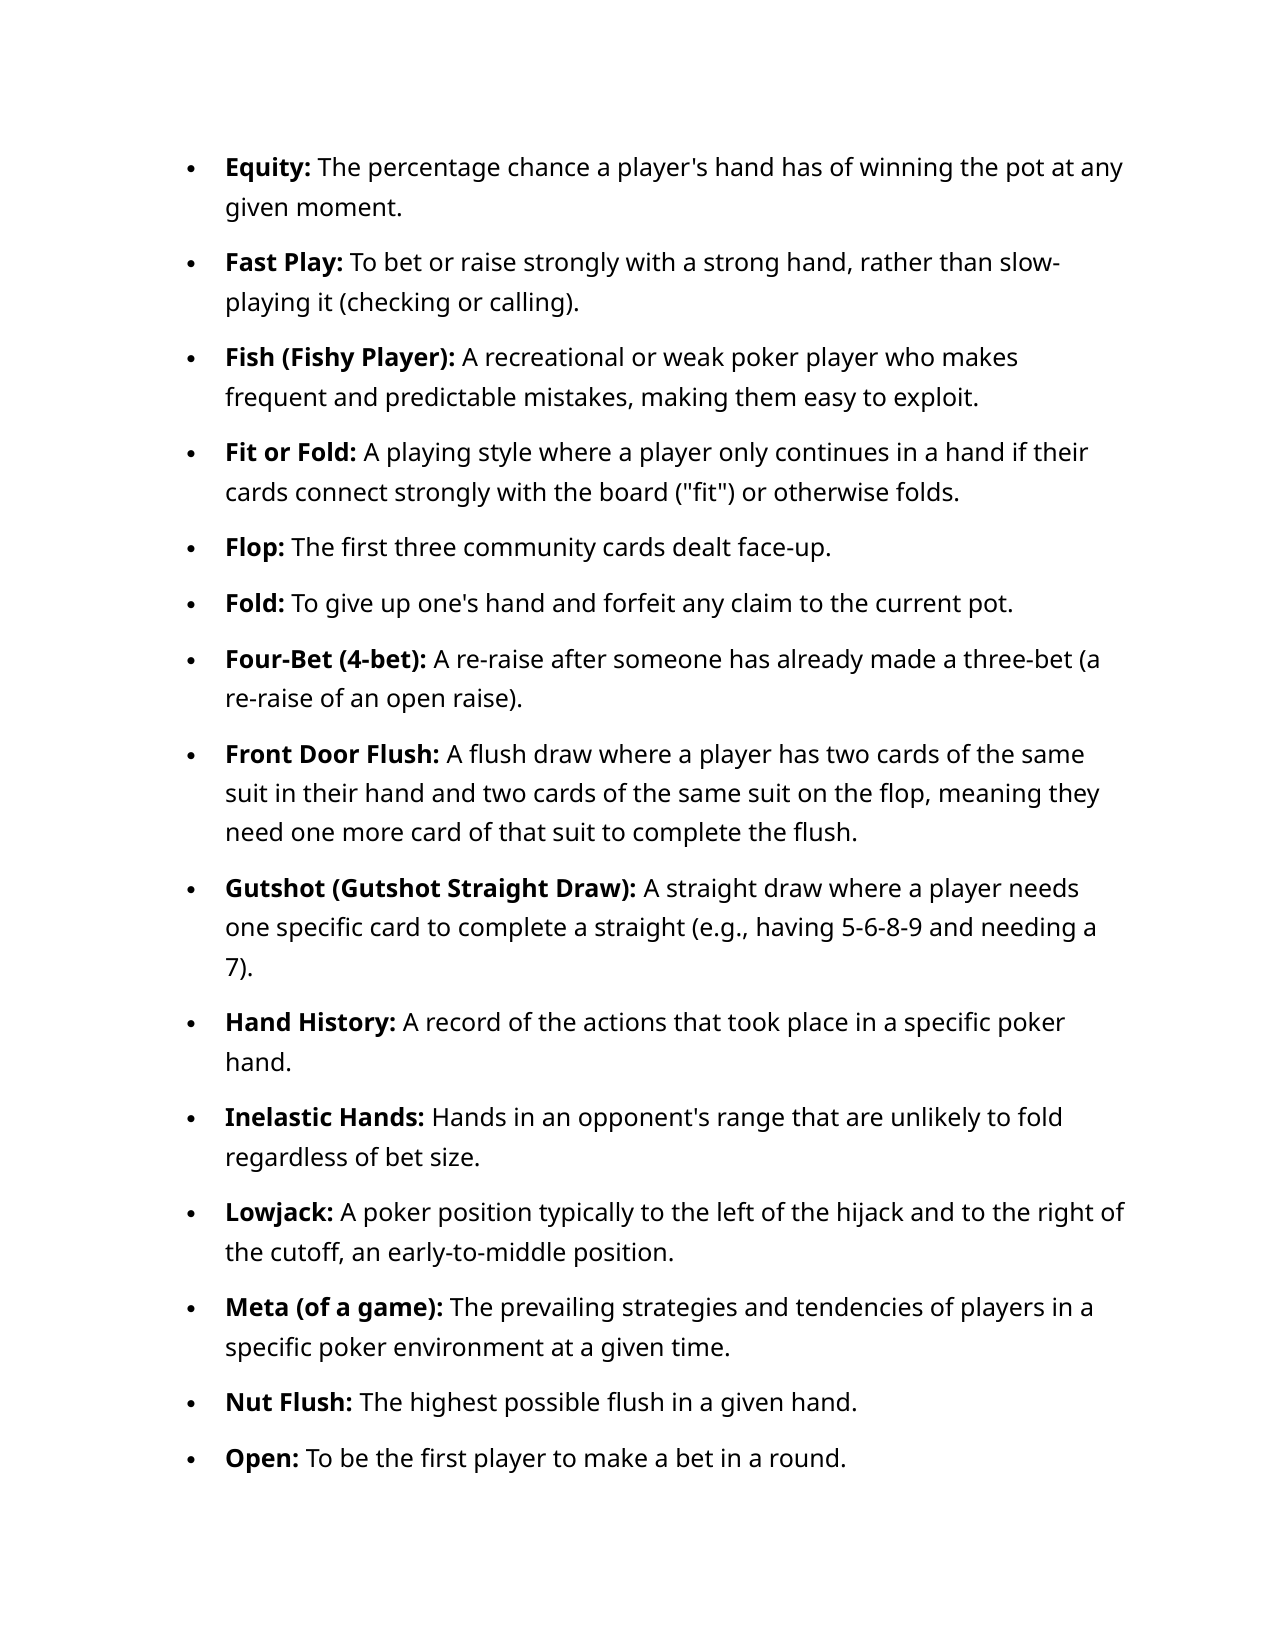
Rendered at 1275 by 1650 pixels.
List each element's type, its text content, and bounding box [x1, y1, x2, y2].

list Gutshot (Gutshot Straight Draw): A straight draw where a player needs one specific card to complete a straight (e.g., having 5-6-8-9 and needing a 7). [187, 871, 1125, 983]
list Fish (Fishy Player): A recreational or weak poker player who makes frequent and predictable mistakes, making them easy to exploit. [187, 340, 1125, 413]
list Front Door Flush: A flush draw where a player has two cards of the same suit in their hand and two cards of the same suit on the flop, meaning they need one more card of that suit to complete the flush. [187, 737, 1125, 849]
list Open: To be the first player to make a bet in a round. [187, 1441, 1125, 1475]
list Nut Flush: The highest possible flush in a given hand. [187, 1385, 1125, 1419]
list Lowjack: A poker position typically to the left of the hijack and to the right of the cutoff, an early-to-middle position. [187, 1195, 1125, 1268]
list Flop: The first three community cards dealt face-up. [187, 530, 1125, 564]
list Hand History: A record of the actions that took place in a specific poker hand. [187, 1005, 1125, 1078]
list Inelastic Hands: Hands in an opponent's range that are unlikely to fold regardless of bet size. [187, 1100, 1125, 1173]
list Four-Bet (4-bet): A re-raise after someone has already made a three-bet (a re-raise of an open raise). [187, 642, 1125, 715]
list Fast Play: To bet or raise strongly with a strong hand, rather than slow-playing it (checking or calling). [187, 245, 1125, 318]
list Meta (of a game): The prevailing strategies and tendencies of players in a specific poker environment at a given time. [187, 1290, 1125, 1363]
list Fit or Fold: A playing style where a player only continues in a hand if their cards connect strongly with the board ("fit") or otherwise folds. [187, 435, 1125, 508]
list Fold: To give up one's hand and forfeit any claim to the current pot. [187, 586, 1125, 620]
list Equity: The percentage chance a player's hand has of winning the pot at any given moment. [187, 150, 1125, 223]
